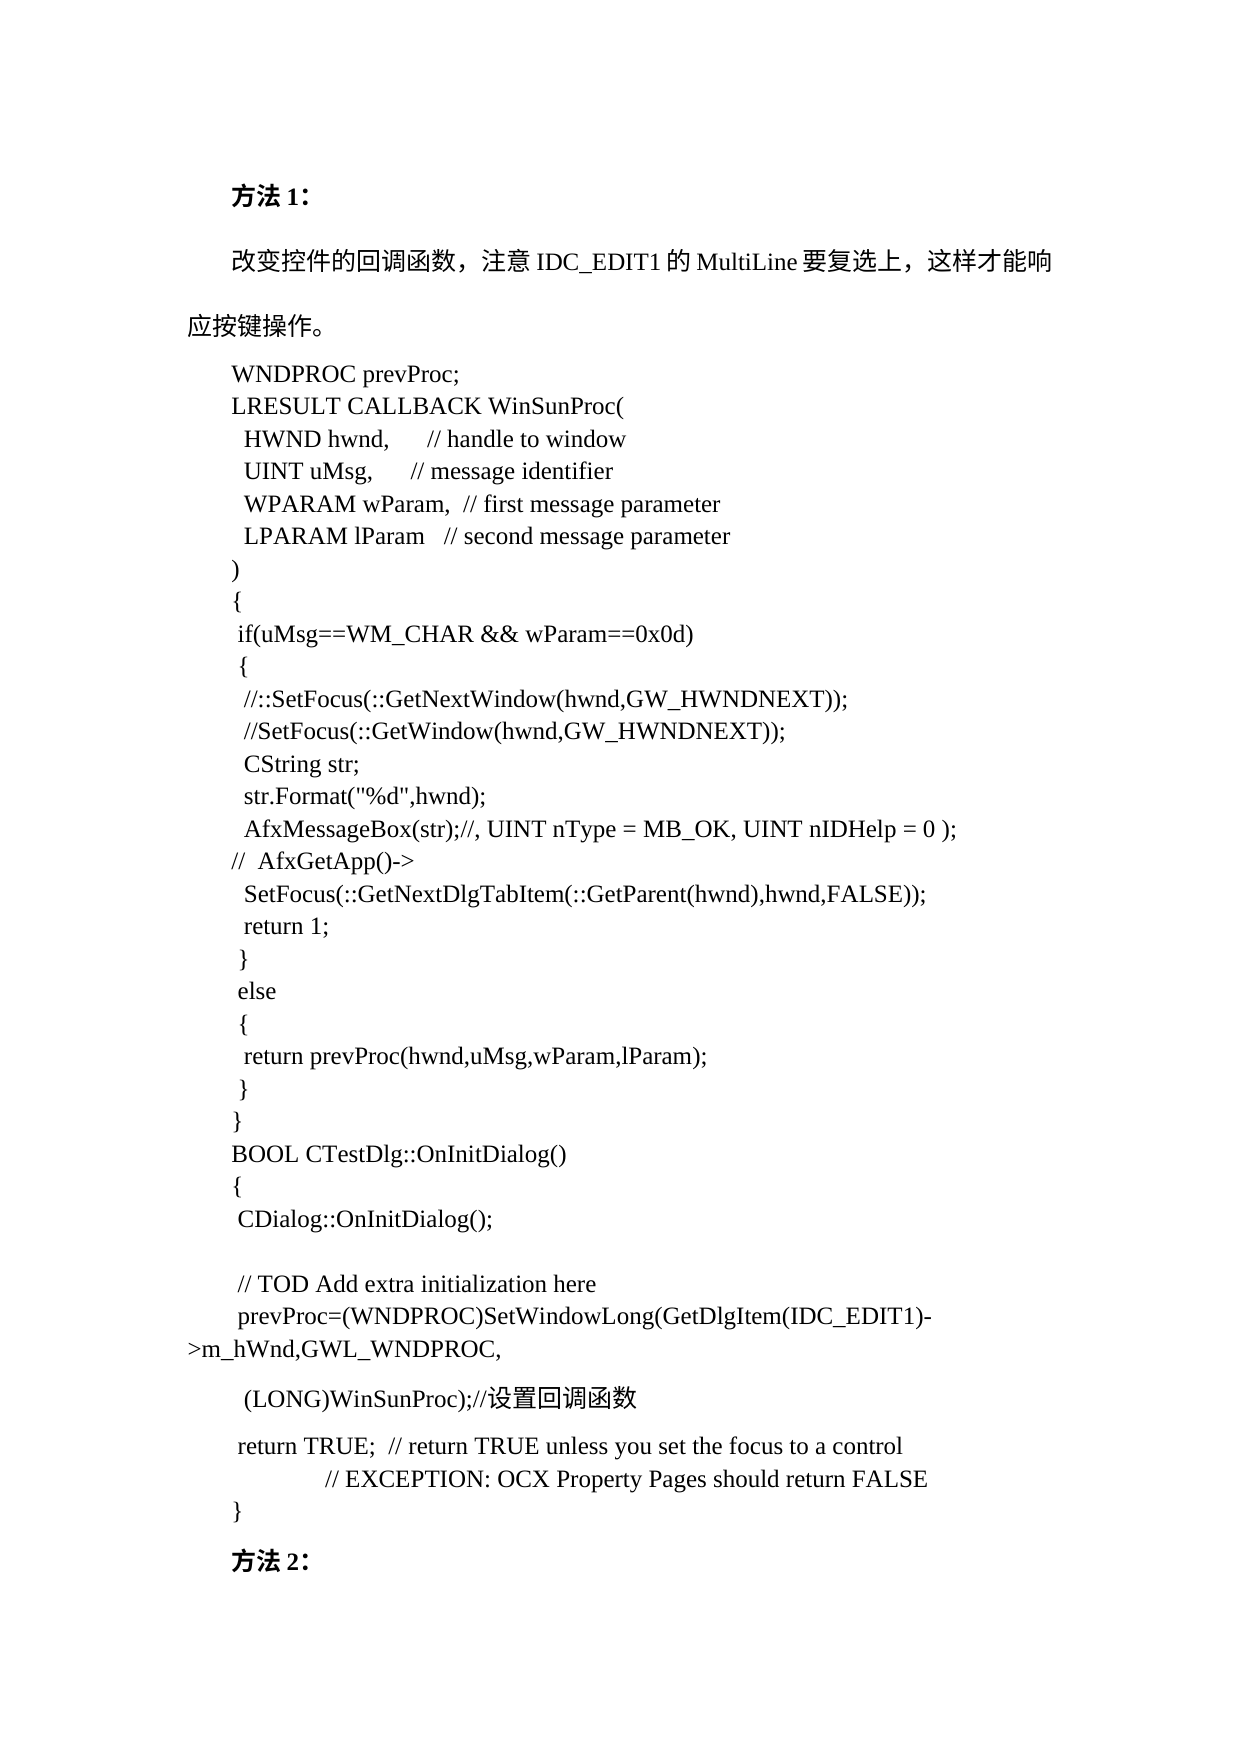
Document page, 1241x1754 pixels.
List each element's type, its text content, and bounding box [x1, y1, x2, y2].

text // AfxGetApp()-> [187, 844, 1053, 877]
text // TOD Add extra initialization here [187, 1267, 1053, 1299]
text // EXCEPTION: OCX Property Pages should return FALSE [187, 1462, 1053, 1494]
text { [187, 1007, 1053, 1039]
text prevProc=(WNDPROC)SetWindowLong(GetDlgItem(IDC_EDIT1)->m_hWnd,GWL_WNDPROC, [187, 1299, 1053, 1364]
text LPARAM lParam // second message parameter [187, 519, 1053, 552]
text WNDPROC prevProc; [187, 357, 1053, 389]
text return TRUE; // return TRUE unless you set the focus to a control [187, 1429, 1053, 1462]
text } [187, 1104, 1053, 1137]
text 方法1： [187, 162, 1053, 227]
text { [187, 584, 1053, 617]
text BOOL CTestDlg::OnInitDialog() [187, 1137, 1053, 1169]
text 方法2： [187, 1527, 1053, 1592]
text ) [187, 552, 1053, 584]
text { [187, 649, 1053, 682]
text else [187, 974, 1053, 1007]
text } [187, 1072, 1053, 1104]
text HWND hwnd, // handle to window [187, 422, 1053, 454]
text { [187, 1169, 1053, 1202]
text str.Format("%d",hwnd); [187, 779, 1053, 812]
text if(uMsg==WM_CHAR && wParam==0x0d) [187, 617, 1053, 649]
text LRESULT CALLBACK WinSunProc( [187, 389, 1053, 422]
text //SetFocus(::GetWindow(hwnd,GW_HWNDNEXT)); [187, 714, 1053, 747]
text CDialog::OnInitDialog(); [187, 1202, 1053, 1234]
text 改变控件的回调函数，注意IDC_EDIT1的MultiLine要复选上，这样才能响应按键操作。 [187, 227, 1053, 357]
text //::SetFocus(::GetNextWindow(hwnd,GW_HWNDNEXT)); [187, 682, 1053, 714]
text return 1; [187, 909, 1053, 942]
text WPARAM wParam, // first message parameter [187, 487, 1053, 519]
text UINT uMsg, // message identifier [187, 454, 1053, 487]
text } [187, 1494, 1053, 1527]
text CString str; [187, 747, 1053, 779]
text AfxMessageBox(str);//, UINT nType = MB_OK, UINT nIDHelp = 0 ); [187, 812, 1053, 844]
text SetFocus(::GetNextDlgTabItem(::GetParent(hwnd),hwnd,FALSE)); [187, 877, 1053, 909]
text } [187, 942, 1053, 974]
text return prevProc(hwnd,uMsg,wParam,lParam); [187, 1039, 1053, 1072]
text (LONG)WinSunProc);//设置回调函数 [187, 1364, 1053, 1429]
